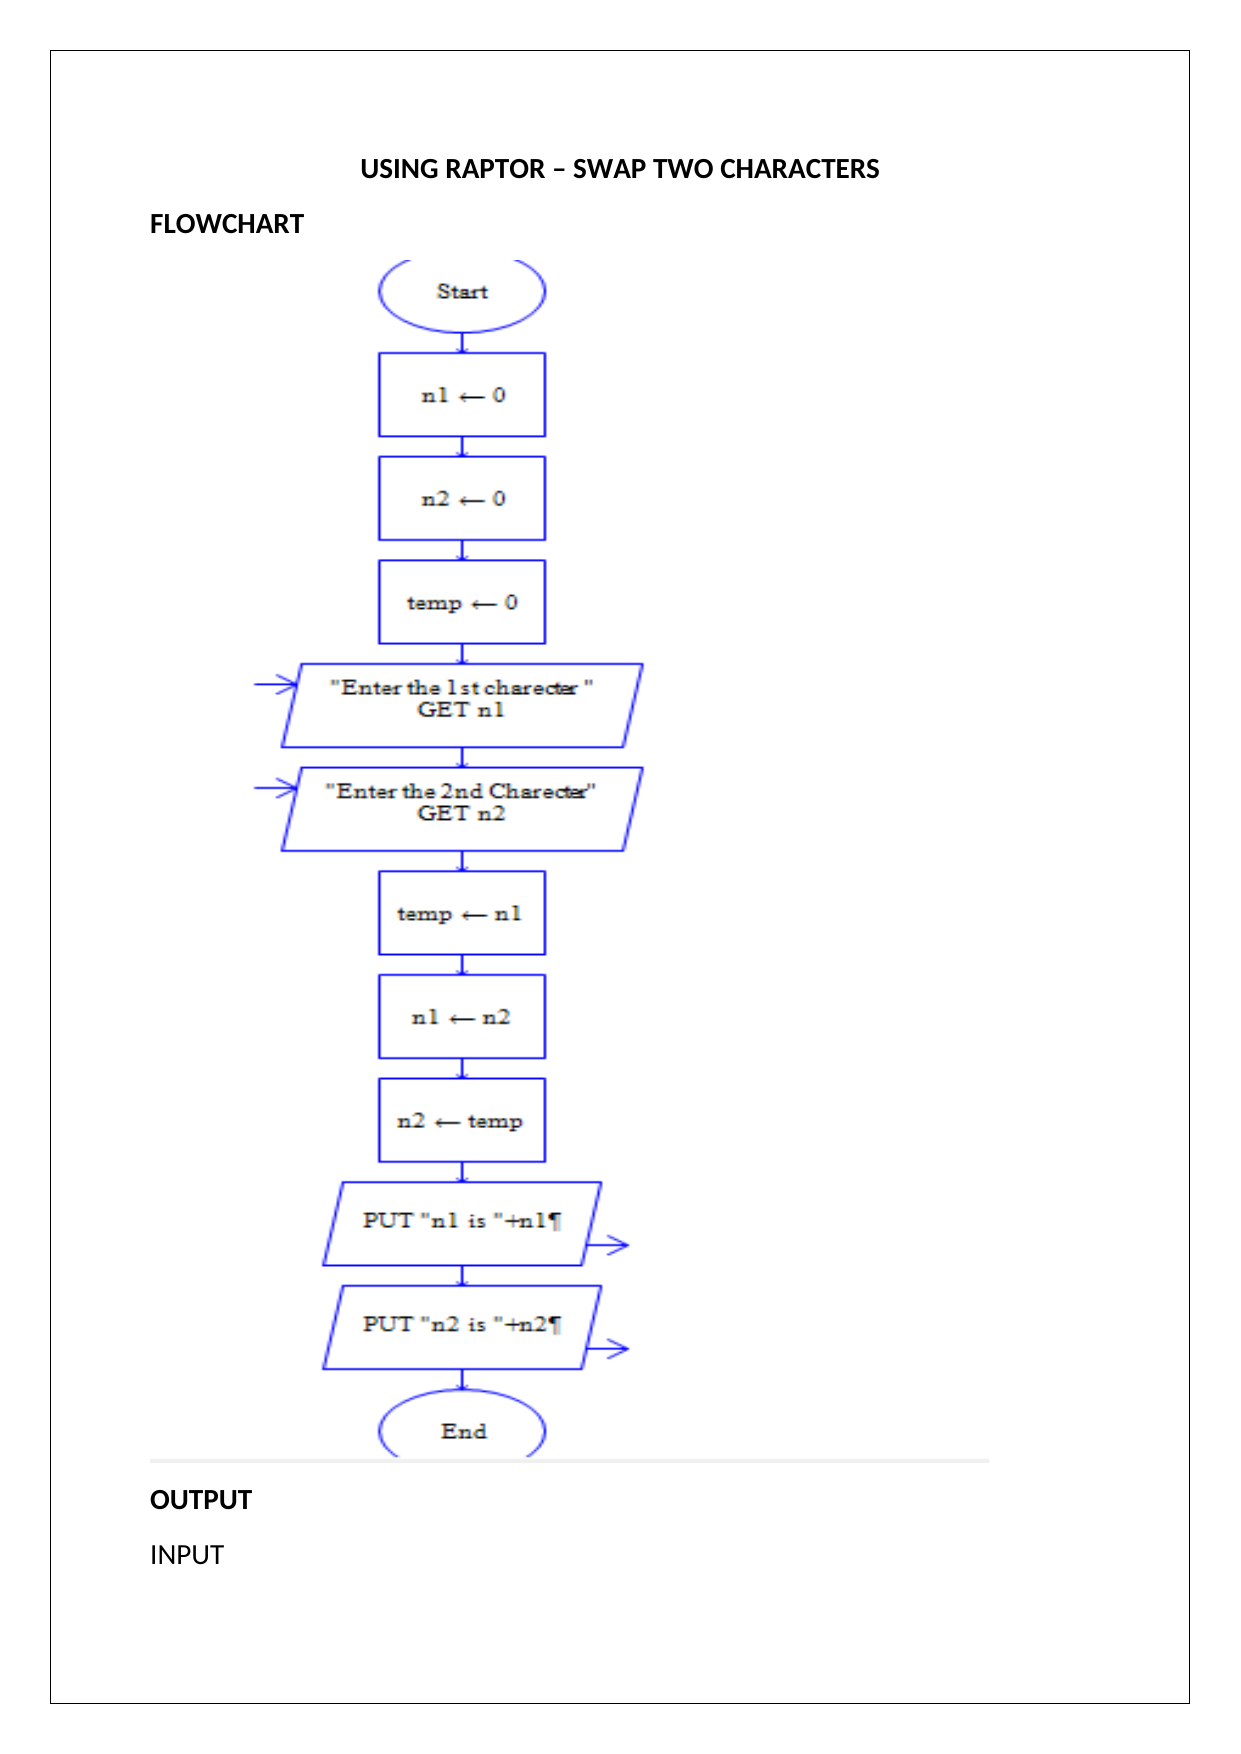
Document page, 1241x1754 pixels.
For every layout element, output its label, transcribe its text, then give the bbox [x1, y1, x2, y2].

text OUTPUT [150, 1481, 1090, 1517]
picture [150, 260, 990, 1463]
text USING RAPTOR – SWAP TWO CHARACTERS [150, 150, 1090, 186]
text INPUT [150, 1536, 1090, 1572]
text FLOWCHART [150, 205, 1090, 241]
